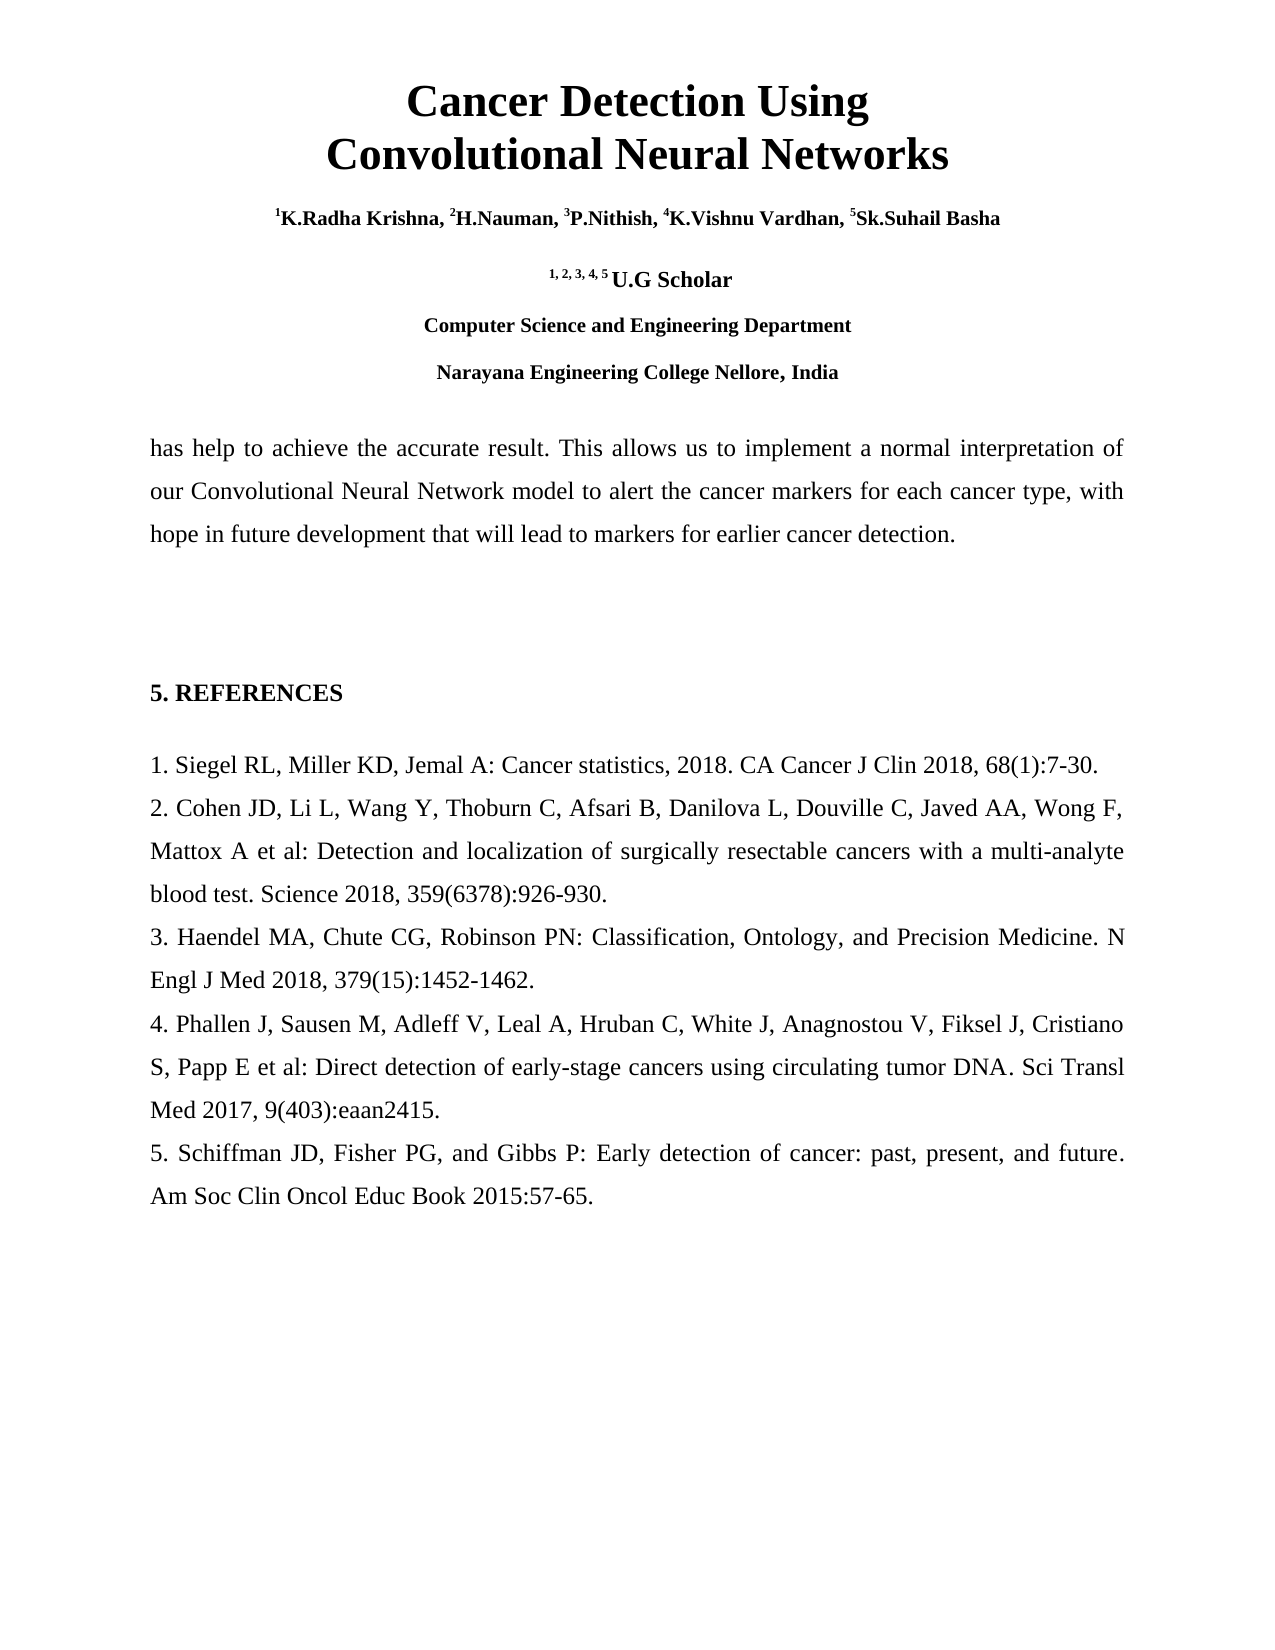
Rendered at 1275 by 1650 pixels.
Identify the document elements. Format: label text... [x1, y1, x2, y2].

text 1. Siegel RL, Miller KD, Jemal A: Cancer statistics, 2018. CA Cancer J Clin 2018, 68(1):7-30. [150, 750, 1125, 779]
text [150, 433, 1125, 548]
text 4. Phallen J, Sausen M, Adleff V, Leal A, Hruban C, White J, Anagnostou V, Fiksel J, Cristiano S, Papp E et al: Direct detection of early-stage cancers using circulating tumor DNA. Sci Transl Med 2017, 9(403):eaan2415. [150, 1009, 1125, 1124]
text 2. Cohen JD, Li L, Wang Y, Thoburn C, Afsari B, Danilova L, Douville C, Javed AA, Wong F, Mattox A et al: Detection and localization of surgically resectable cancers with a multi-analyte blood test. Science 2018, 359(6378):926-930. [150, 793, 1125, 908]
text 3. Haendel MA, Chute CG, Robinson PN: Classification, Ontology, and Precision Medicine. N Engl J Med 2018, 379(15):1452-1462. [150, 922, 1125, 994]
text 5. Schiffman JD, Fisher PG, and Gibbs P: Early detection of cancer: past, present, and future. Am Soc Clin Oncol Educ Book 2015:57-65. [150, 1138, 1125, 1210]
text 5. REFERENCES [150, 678, 1125, 706]
